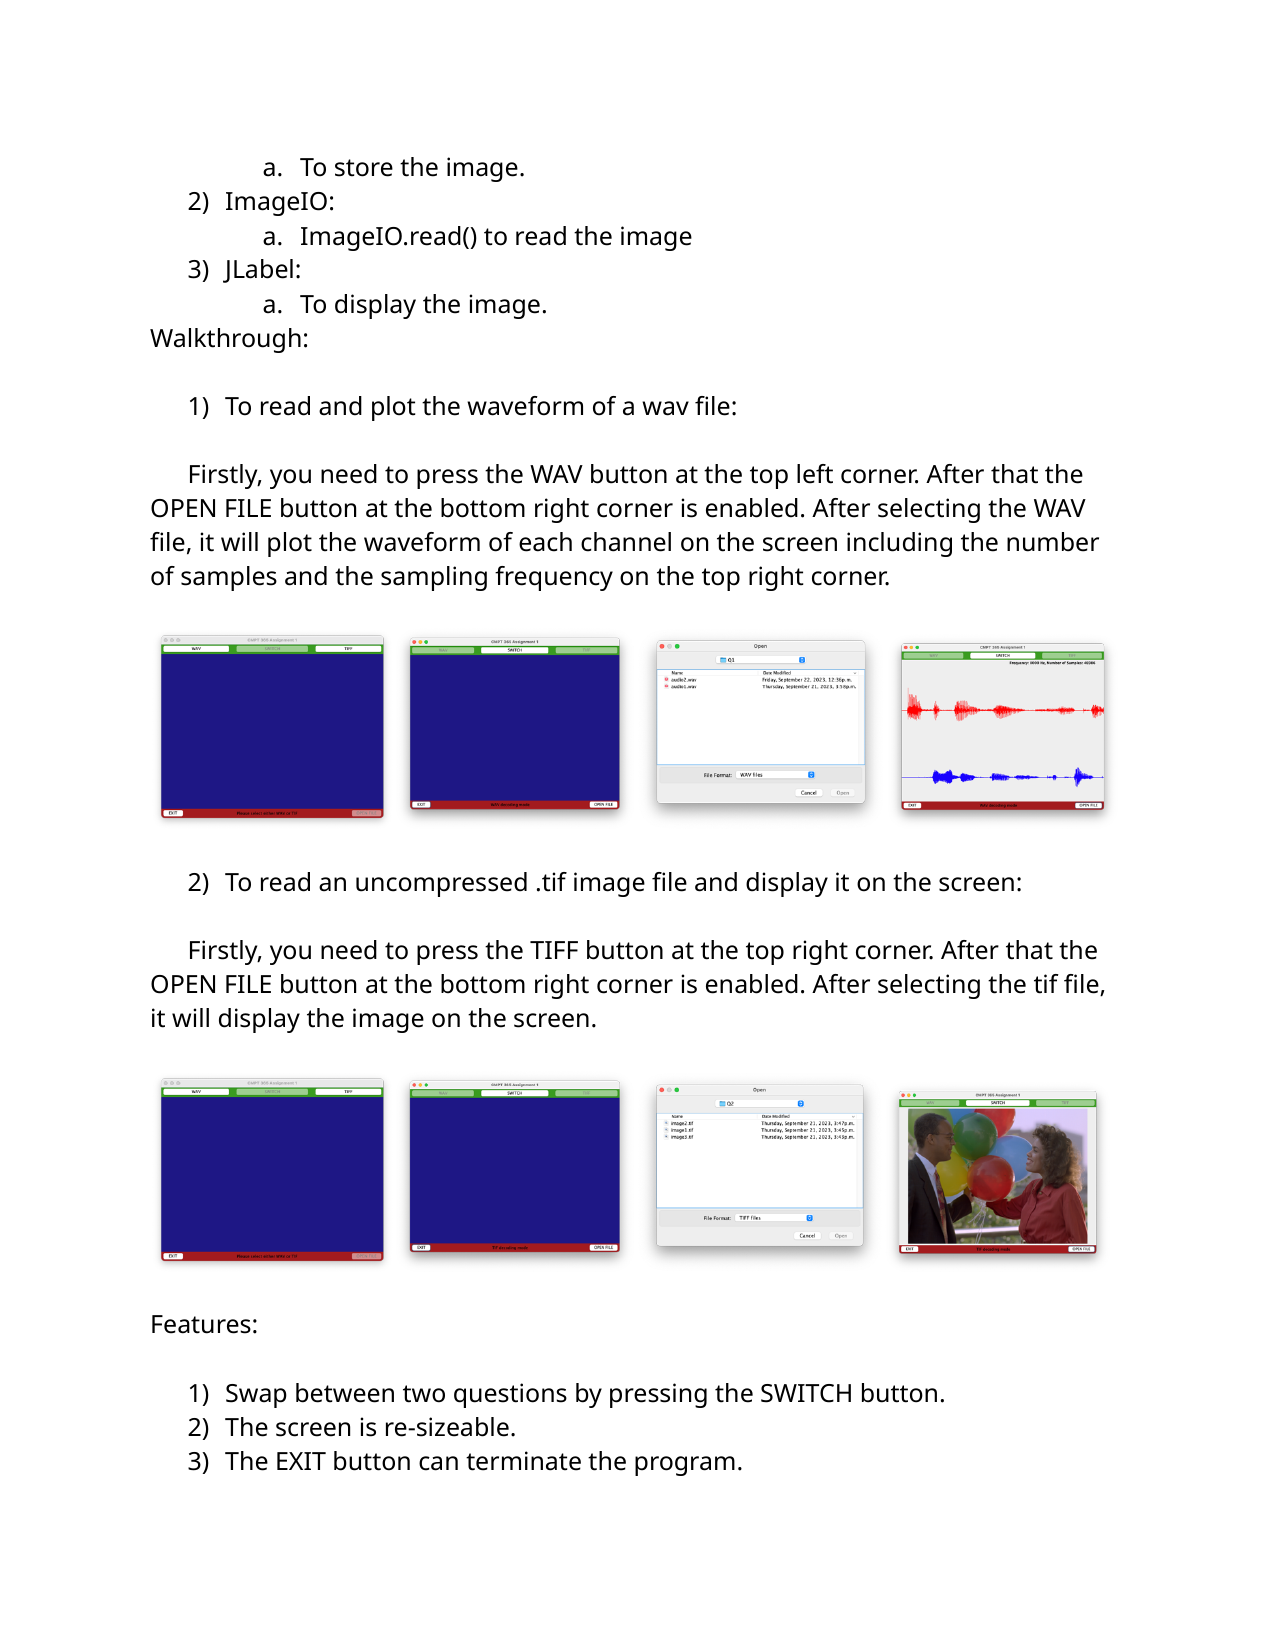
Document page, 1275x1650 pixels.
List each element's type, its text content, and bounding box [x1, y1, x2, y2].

text Walkthrough: [150, 320, 1125, 354]
list To display the image. [262, 286, 1125, 320]
list To store the image. [262, 150, 1125, 184]
list The screen is re-sizeable. [187, 1409, 1125, 1443]
list To read an uncompressed .tif image file and display it on the screen: [187, 865, 1125, 899]
text Firstly, you need to press the TIFF button at the top right corner. After that the OPEN FILE button at the bottom right corner is enabled. After selecting the tif file, it will display the image on the screen. [150, 933, 1125, 1035]
picture [150, 626, 1120, 831]
picture [150, 1069, 1112, 1274]
text Features: [150, 1307, 1125, 1341]
list JLabel: [187, 252, 1125, 286]
list ImageIO.read() to read the image [262, 218, 1125, 252]
list Swap between two questions by pressing the SWITCH button. [187, 1375, 1125, 1409]
list Firstly, you need to press the WAV button at the top left corner. After that the OPEN FILE button at the bottom right corner is enabled. After selecting the WAV file, it will plot the waveform of each channel on the screen including the number of samples and the sampling frequency on the top right corner. [150, 457, 1125, 593]
list To read and plot the waveform of a wav file: [187, 388, 1125, 422]
list ImageIO: [187, 184, 1125, 218]
list The EXIT button can terminate the program. [187, 1443, 1125, 1477]
